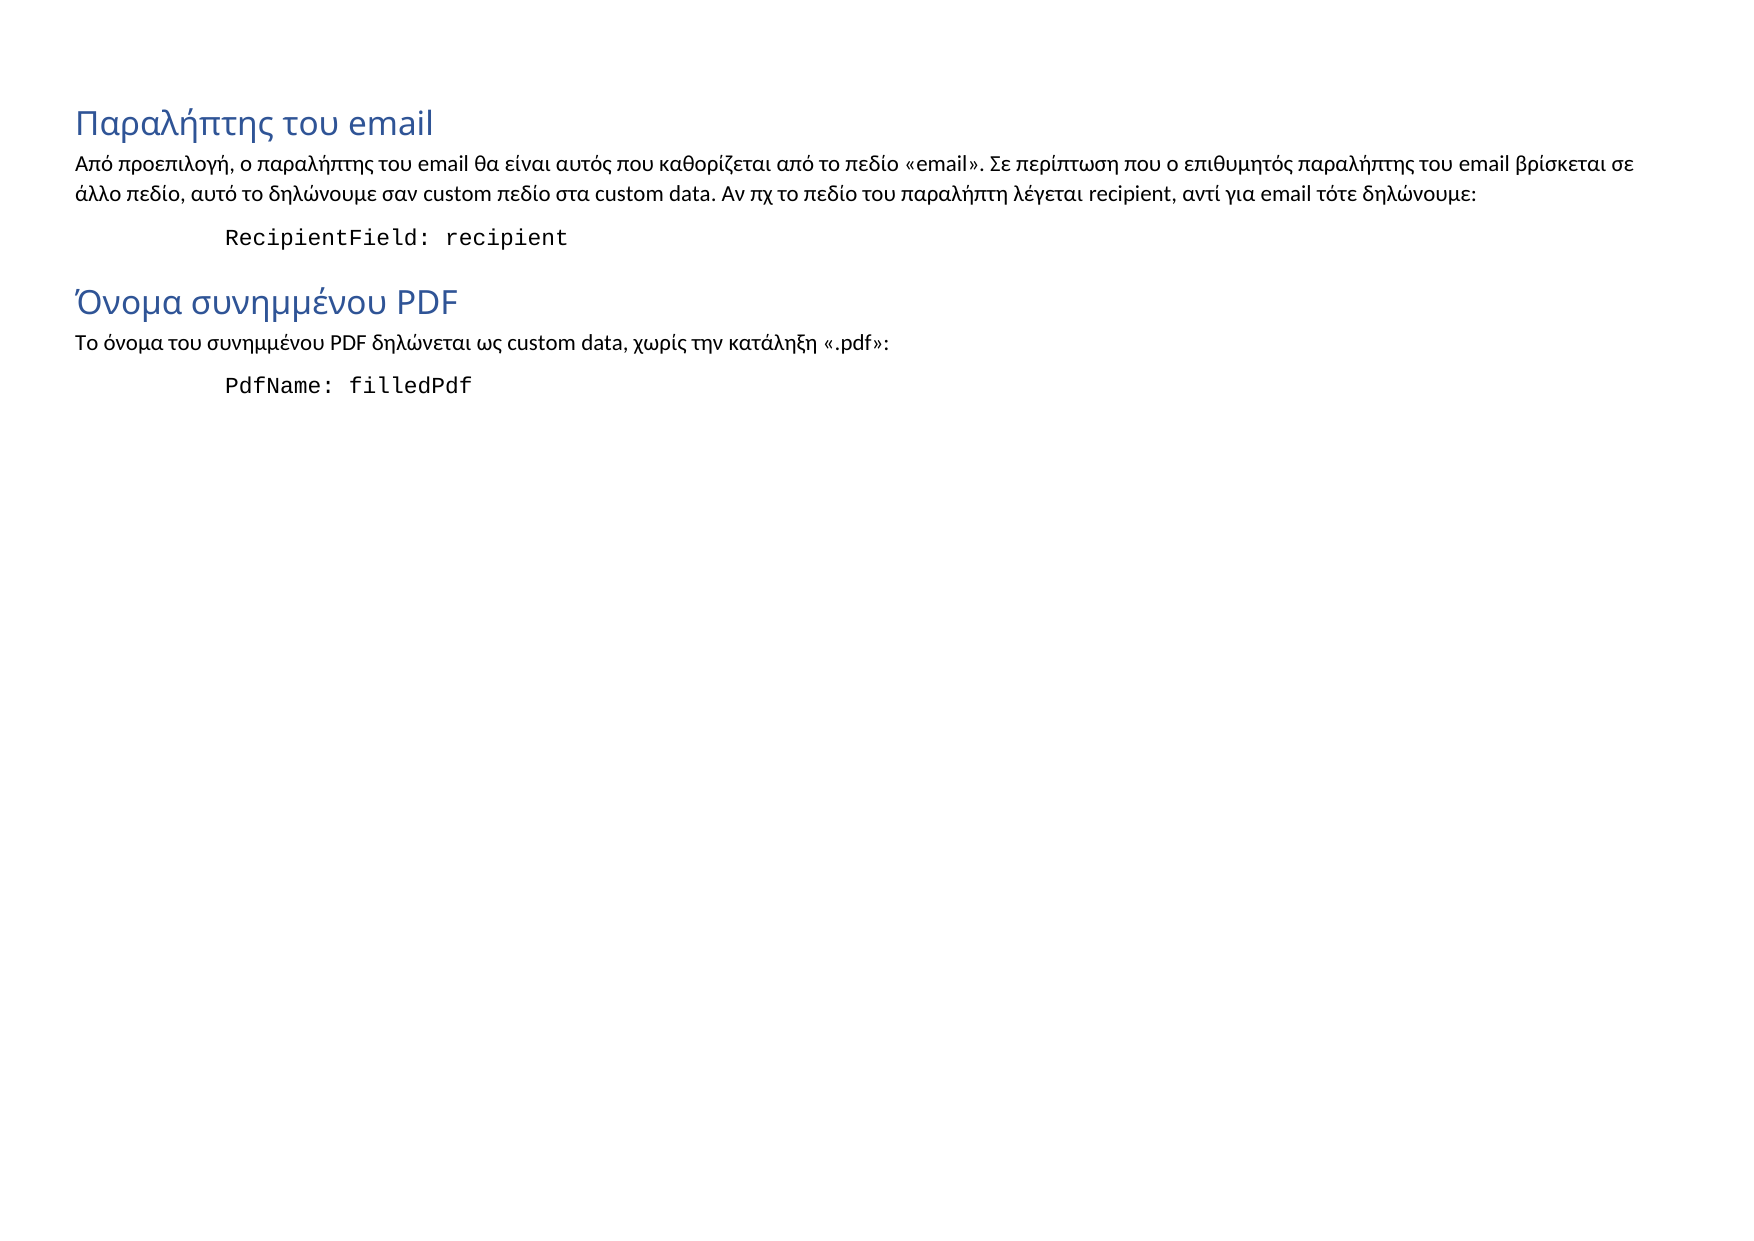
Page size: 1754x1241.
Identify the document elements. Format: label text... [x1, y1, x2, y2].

subtitle Παραλήπτης του email [75, 100, 1679, 145]
subtitle Όνομα συνημμένου PDF [75, 279, 1679, 324]
text RecipientField: recipient [75, 226, 1679, 252]
text Από προεπιλογή, ο παραλήπτης του email θα είναι αυτός που καθορίζεται από το πεδίο «email». Σε περίπτωση που ο επιθυμητός παραλήπτης του email βρίσκεται σε άλλο πεδίο, αυτό το δηλώνουμε σαν custom πεδίο στα custom data. Αν πχ το πεδίο του παραλήπτη λέγεται recipient, αντί για email τότε δηλώνουμε: [75, 149, 1679, 207]
text Το όνομα του συνημμένου PDF δηλώνεται ως custom data, χωρίς την κατάληξη «.pdf»: [75, 328, 1679, 356]
text PdfName: filledPdf [75, 375, 1679, 401]
